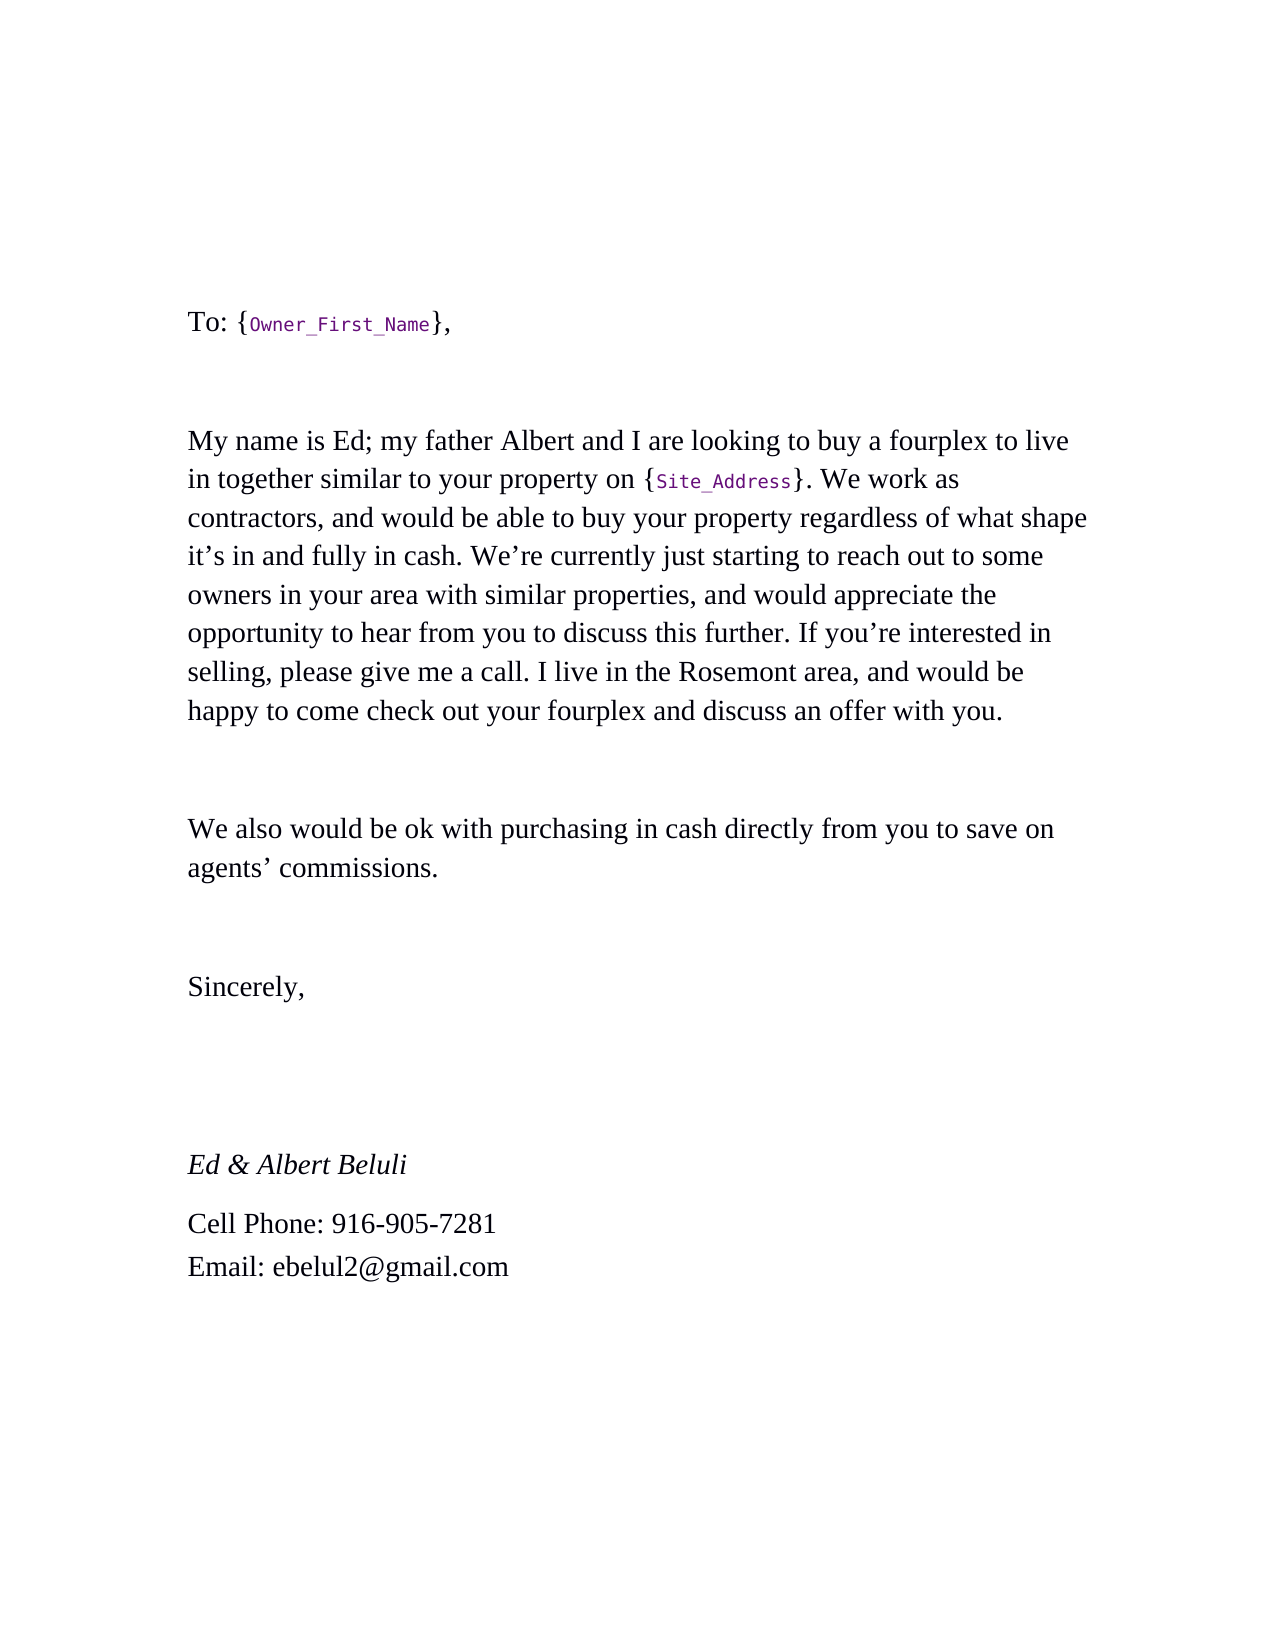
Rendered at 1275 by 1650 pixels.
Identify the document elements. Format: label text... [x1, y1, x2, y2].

text Email: ebelul2@gmail.com [187, 1249, 1087, 1282]
text We also would be ok with purchasing in cash directly from you to save on agents’ commissions. [187, 811, 1087, 883]
text Ed & Albert Beluli [187, 1147, 1087, 1180]
text Cell Phone: 916-905-7281 [187, 1206, 1087, 1240]
text Sincerely, [187, 969, 1087, 1002]
text My name is Ed; my father Albert and I are looking to buy a fourplex to live in together similar to your property on {Site_Address}. We work as contractors, and would be able to buy your property regardless of what shape it’s in and fully in cash. We’re currently just starting to reach out to some owners in your area with similar properties, and would appreciate the opportunity to hear from you to discuss this further. If you’re interested in selling, please give me a call. I live in the Rosemont area, and would be happy to come check out your fourplex and discuss an offer with you. [187, 423, 1087, 726]
text To: {Owner_First_Name}, [187, 304, 1087, 338]
